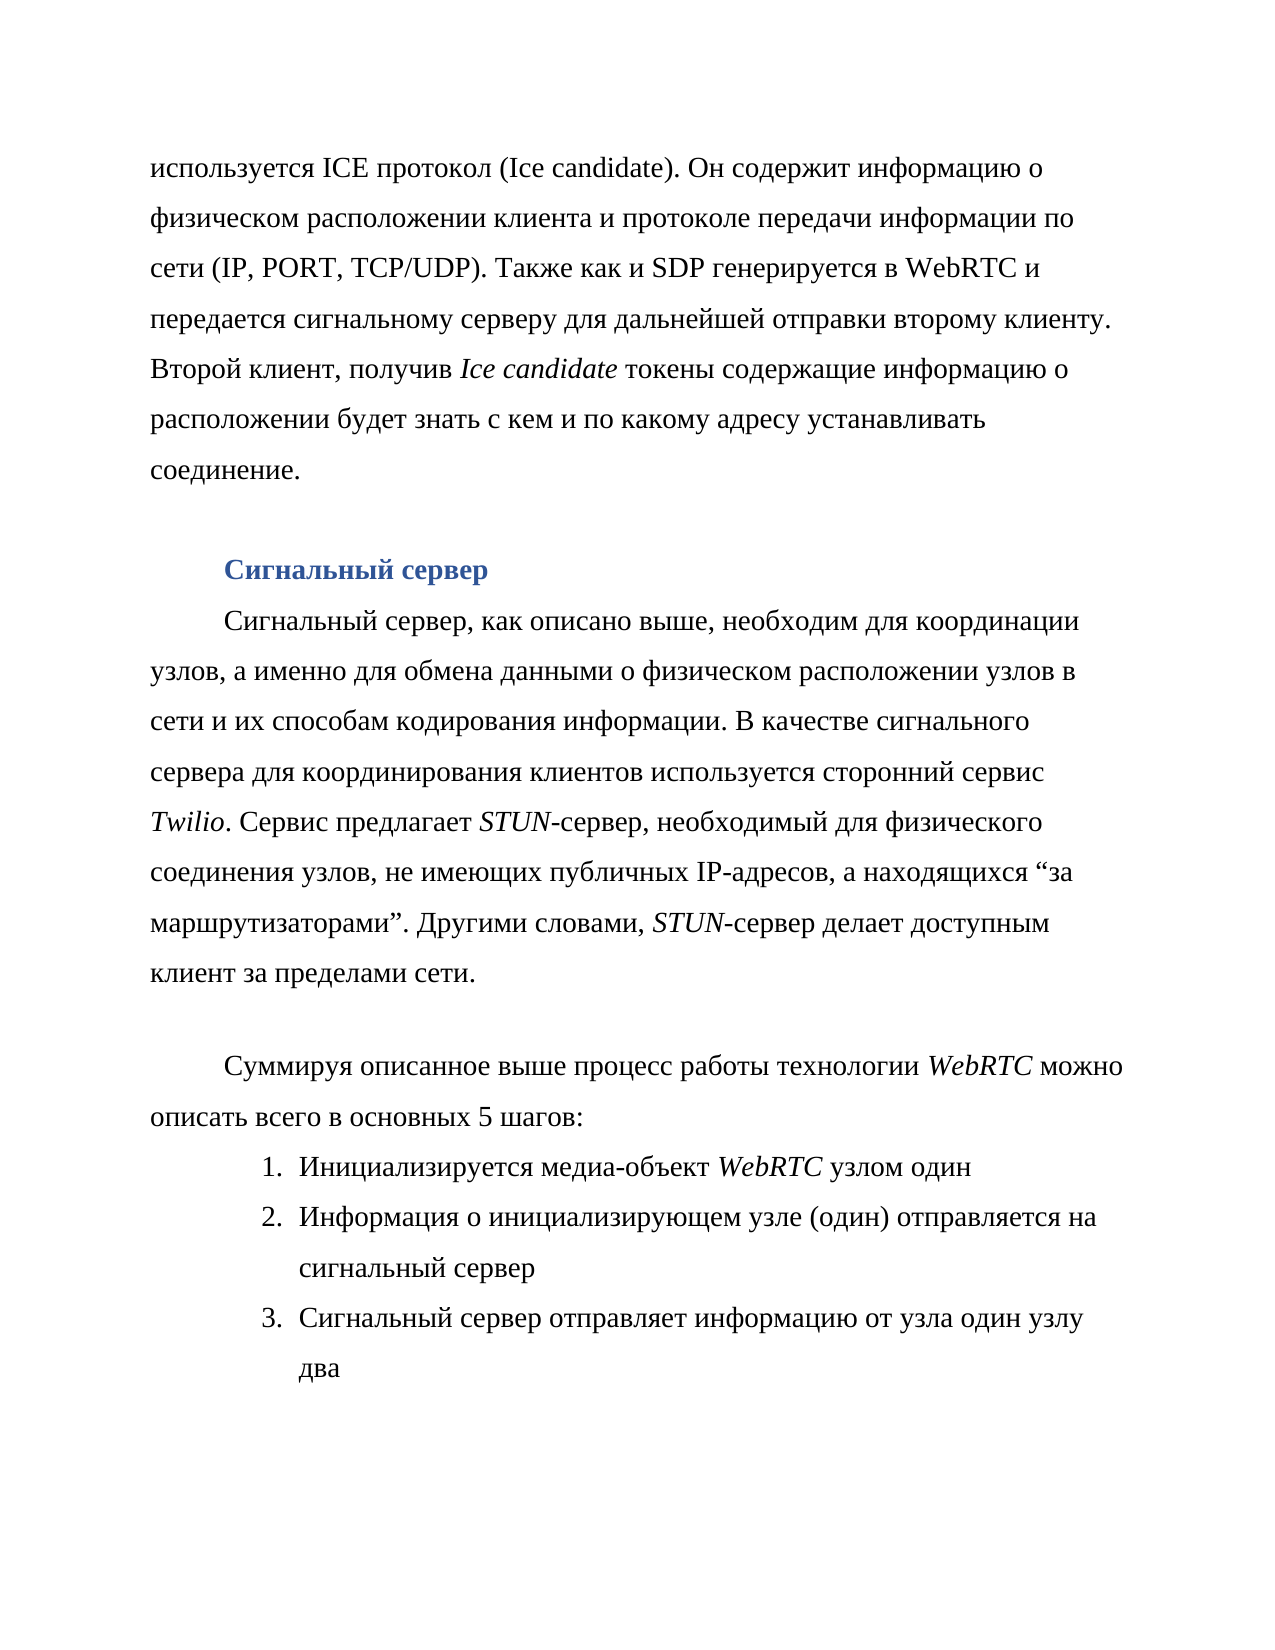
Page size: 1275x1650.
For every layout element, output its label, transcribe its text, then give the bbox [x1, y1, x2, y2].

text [150, 150, 1125, 485]
list Информация о инициализирующем узле (один) отправляется на сигнальный сервер [261, 1199, 1125, 1283]
list Инициализируется медиа-объект WebRTC узлом один [261, 1149, 1125, 1183]
text Суммируя описанное выше процесс работы технологии WebRTС можно описать всего в основных 5 шагов: [150, 1048, 1125, 1132]
text Сигнальный сервер, как описано выше, необходим для координации узлов, а именно для обмена данными о физическом расположении узлов в сети и их способам кодирования информации. В качестве сигнального сервера для координирования клиентов используется сторонний сервис Twilio. Сервис предлагает STUN-сервер, необходимый для физического соединения узлов, не имеющих публичных IP-адресов, а находящихся “за маршрутизаторами”. Другими словами, STUN-сервер делает доступным клиент за пределами сети. [150, 603, 1125, 988]
list Сигнальный сервер отправляет информацию от узла один узлу два [261, 1300, 1125, 1384]
subtitle Сигнальный сервер [150, 552, 1125, 586]
